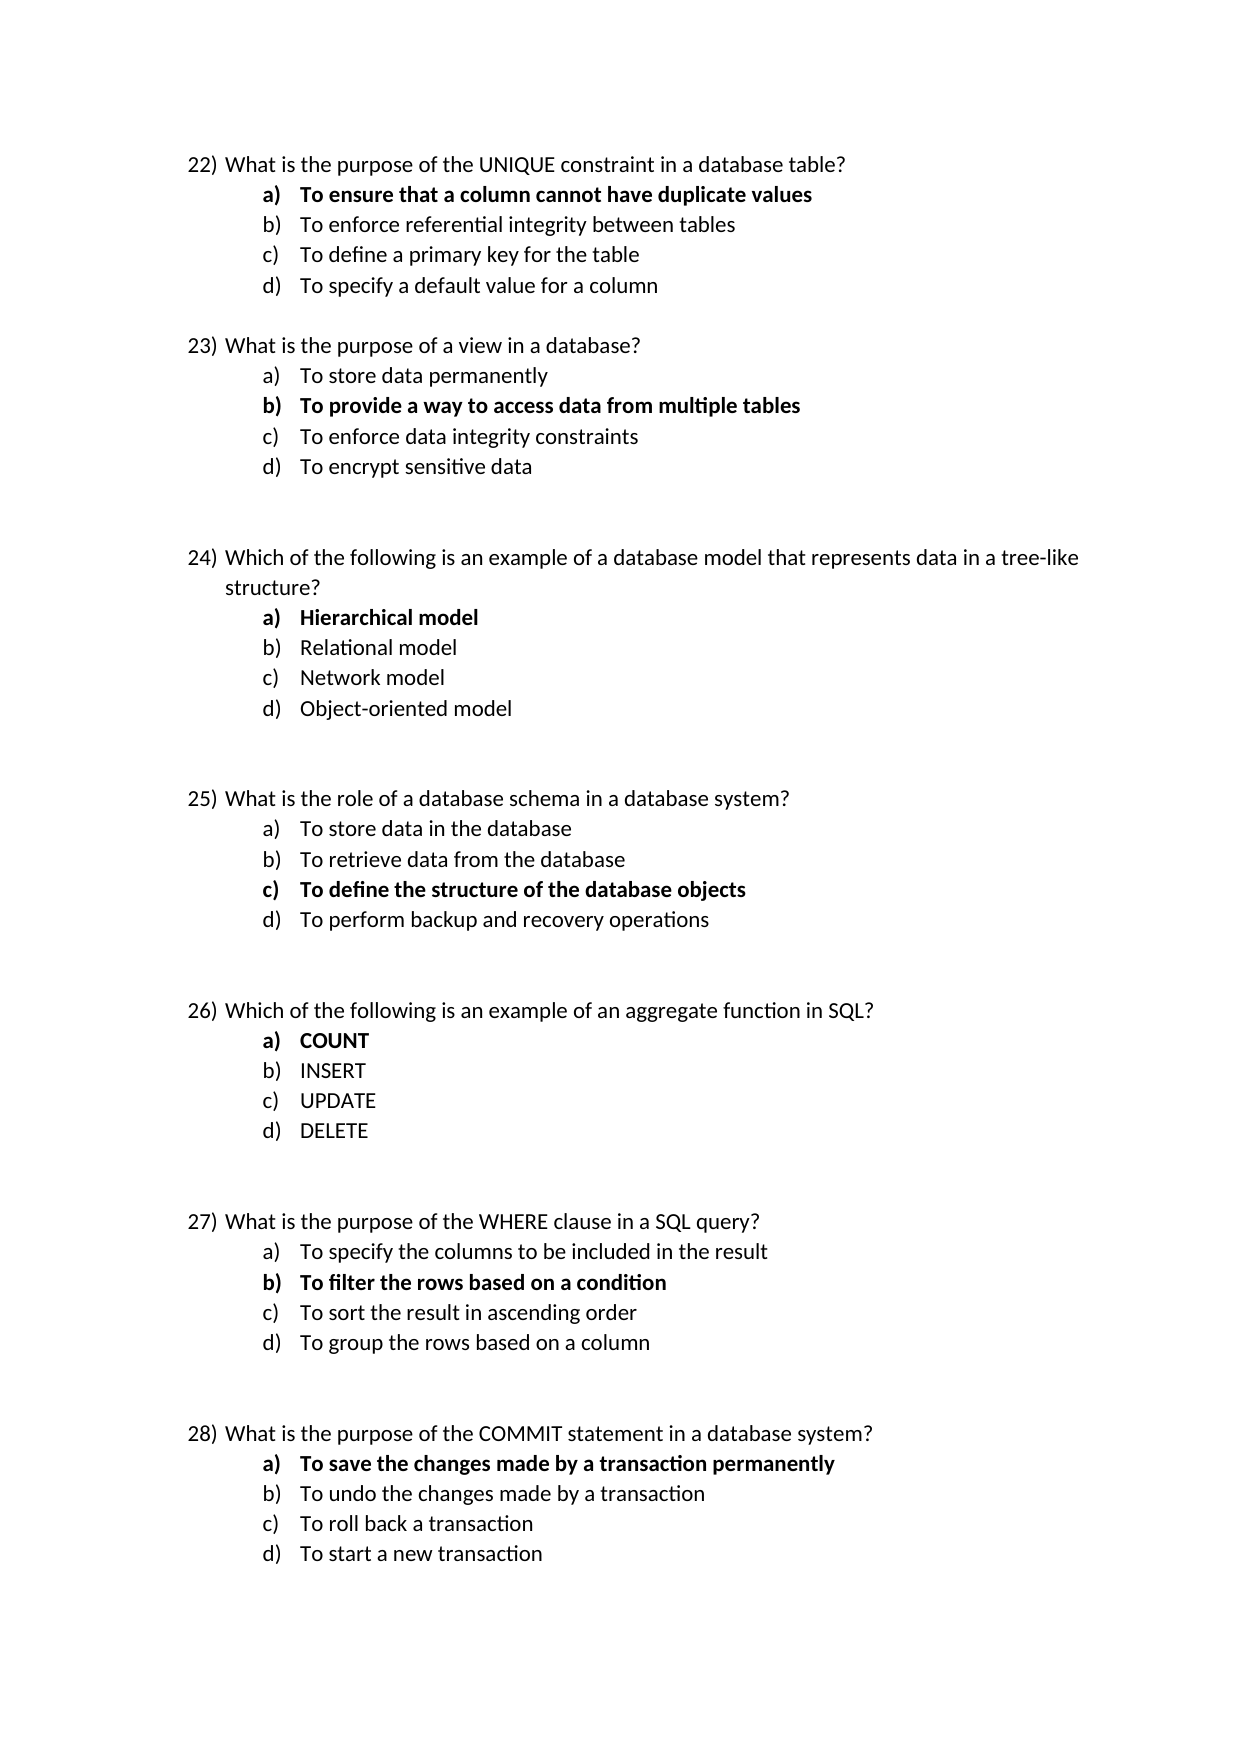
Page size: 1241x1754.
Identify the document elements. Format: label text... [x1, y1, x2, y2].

list Relational model [262, 633, 1090, 661]
list Hierarchical model [262, 603, 1090, 631]
list COUNT [262, 1026, 1090, 1054]
list To perform backup and recovery operations [262, 905, 1090, 933]
list DELETE [262, 1117, 1090, 1145]
list UPDATE [262, 1086, 1090, 1114]
list To provide a way to access data from multiple tables [262, 392, 1090, 420]
list To store data in the database [262, 814, 1090, 843]
list To store data permanently [262, 361, 1090, 389]
list To group the rows based on a column [262, 1328, 1090, 1356]
list To sort the result in ascending order [262, 1298, 1090, 1326]
list To ensure that a column cannot have duplicate values [262, 180, 1090, 208]
list To enforce data integrity constraints [262, 422, 1090, 450]
list What is the purpose of a view in a database? [187, 331, 1090, 359]
list INSERT [262, 1056, 1090, 1084]
list What is the purpose of the COMMIT statement in a database system? [187, 1419, 1090, 1447]
list To specify the columns to be included in the result [262, 1237, 1090, 1266]
list Object-oriented model [262, 694, 1090, 722]
list To define the structure of the database objects [262, 875, 1090, 903]
list Network model [262, 663, 1090, 692]
list Which of the following is an example of a database model that represents data in a tree-like structure? [187, 543, 1090, 601]
list To save the changes made by a transaction permanently [262, 1449, 1090, 1477]
list To specify a default value for a column [262, 271, 1090, 299]
list What is the role of a database schema in a database system? [187, 784, 1090, 812]
list To filter the rows based on a condition [262, 1268, 1090, 1296]
list What is the purpose of the UNIQUE constraint in a database table? [187, 150, 1090, 178]
list To retrieve data from the database [262, 845, 1090, 873]
list To define a primary key for the table [262, 241, 1090, 269]
list To enforce referential integrity between tables [262, 210, 1090, 238]
list To start a new transaction [262, 1539, 1090, 1568]
list To undo the changes made by a transaction [262, 1479, 1090, 1507]
list To encrypt sensitive data [262, 452, 1090, 480]
list To roll back a transaction [262, 1509, 1090, 1537]
list Which of the following is an example of an aggregate function in SQL? [187, 996, 1090, 1024]
list What is the purpose of the WHERE clause in a SQL query? [187, 1207, 1090, 1235]
